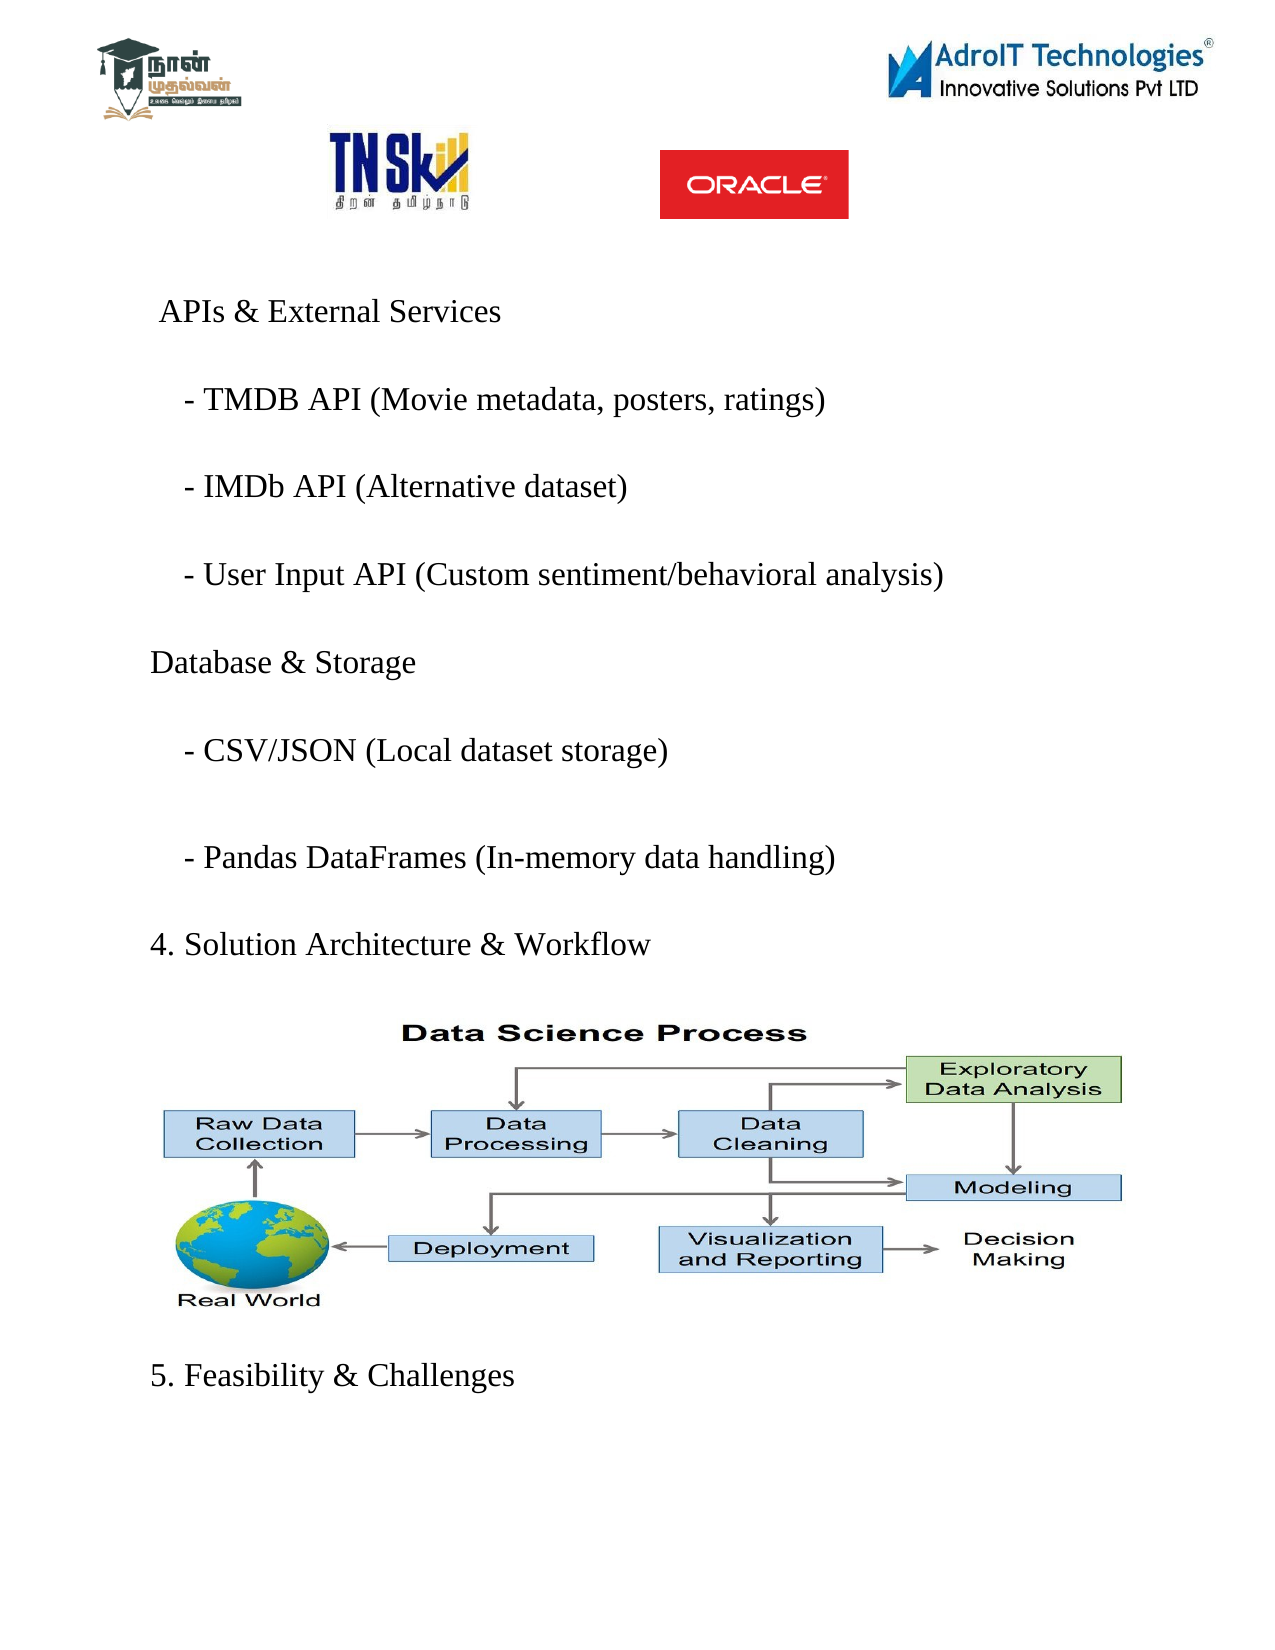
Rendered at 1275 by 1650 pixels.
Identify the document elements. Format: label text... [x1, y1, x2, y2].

text APIs & External Services [158, 291, 1200, 330]
list User Input API (Custom sentiment/behavioral analysis) Database & Storage [150, 554, 998, 680]
list IMDb API (Alternative dataset) [183, 466, 1200, 505]
list CSV/JSON (Local dataset storage) [183, 730, 1200, 768]
picture [886, 34, 1216, 104]
list Feasibility & Challenges [150, 1355, 1200, 1393]
list Pandas DataFrames (In-memory data handling) [183, 837, 1200, 875]
list TMDB API (Movie metadata, posters, ratings) [183, 379, 1200, 417]
list Solution Architecture & Workflow [150, 924, 1200, 963]
picture [326, 123, 478, 219]
picture [161, 1018, 1127, 1309]
picture [659, 150, 849, 219]
picture [97, 37, 242, 122]
